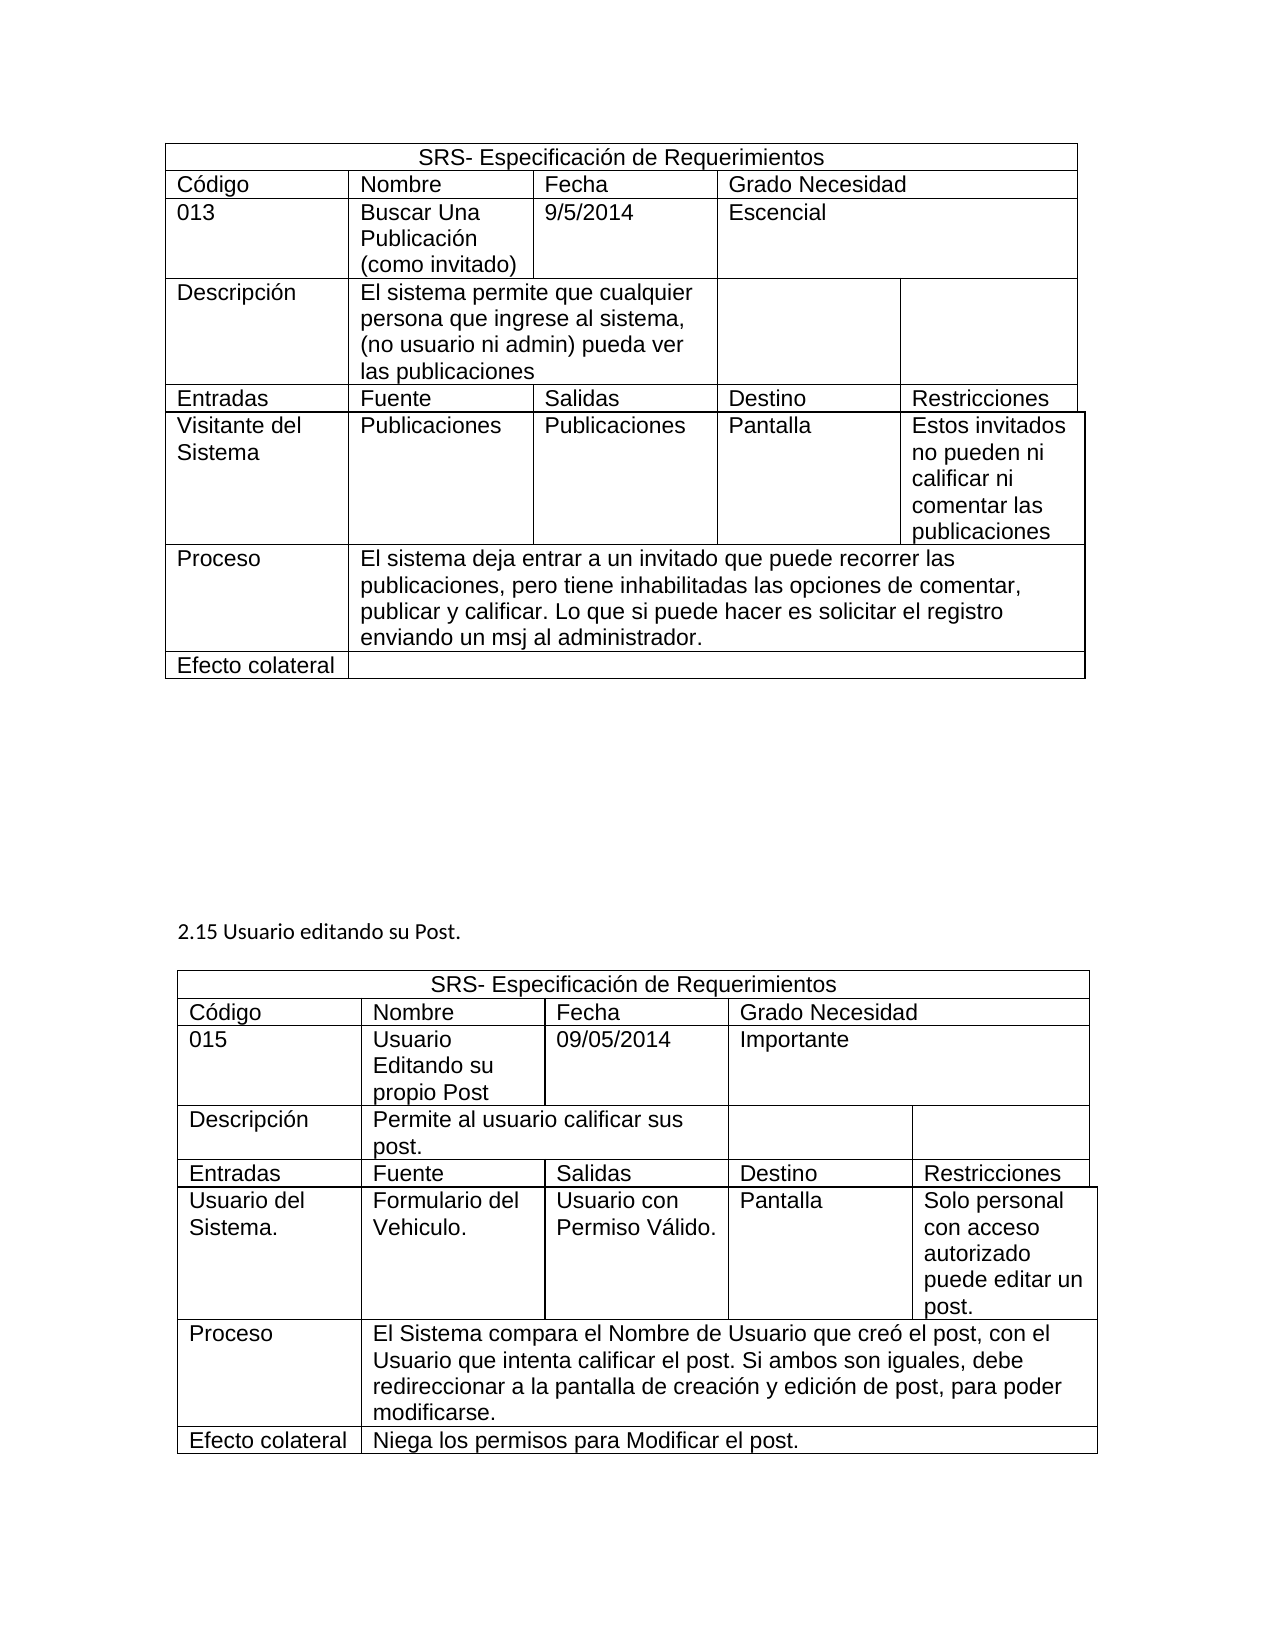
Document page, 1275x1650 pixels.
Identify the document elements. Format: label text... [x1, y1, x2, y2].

table_cell [718, 279, 900, 384]
table_cell Grado Necesidad [718, 171, 1077, 197]
table_cell El Sistema compara el Nombre de Usuario que creó el post, con el Usuario que intenta calificar el post. Si ambos son iguales, debe redireccionar a la pantalla de creación y edición de post, para poder modificarse. [362, 1320, 1097, 1426]
table_header SRS- Especificación de Requerimientos [166, 144, 1077, 170]
table_cell Fecha [534, 171, 717, 197]
table_cell [349, 652, 1084, 678]
table_cell Entradas [166, 385, 348, 411]
table_cell Descripción [178, 1106, 361, 1159]
table_header SRS- Especificación de Requerimientos [178, 971, 1089, 998]
table_cell Formulario del Vehiculo. [362, 1188, 544, 1319]
table_cell Escencial [718, 199, 1077, 278]
table_cell Fuente [362, 1160, 544, 1186]
table_cell 9/5/2014 [534, 199, 717, 278]
table_cell Proceso [166, 545, 348, 651]
table_cell Fecha [546, 999, 728, 1025]
table_cell Buscar Una Publicación (como invitado) [349, 199, 533, 278]
table_cell Niega los permisos para Modificar el post. [362, 1427, 1097, 1453]
table_cell Solo personal con acceso autorizado puede editar un post. [913, 1188, 1097, 1319]
table_cell 09/05/2014 [546, 1026, 728, 1105]
table_cell Usuario con Permiso Válido. [546, 1188, 728, 1319]
table_cell Descripción [166, 279, 348, 384]
table_cell Código [178, 999, 361, 1025]
table_cell 013 [166, 199, 348, 278]
table_cell Visitante del Sistema [166, 413, 348, 544]
table_cell Efecto colateral [166, 652, 348, 678]
table_cell Proceso [178, 1320, 361, 1426]
table_cell Destino [729, 1160, 912, 1186]
table_cell Publicaciones [349, 413, 533, 544]
table_cell Pantalla [718, 413, 900, 544]
table_cell Estos invitados no pueden ni calificar ni comentar las publicaciones [901, 413, 1084, 544]
table_cell Usuario del Sistema. [178, 1188, 361, 1319]
table_cell Nombre [349, 171, 533, 197]
table_cell Restricciones [901, 385, 1077, 411]
table_cell Código [166, 171, 348, 197]
table_cell [913, 1106, 1089, 1159]
table_cell El sistema deja entrar a un invitado que puede recorrer las publicaciones, pero tiene inhabilitadas las opciones de comentar, publicar y calificar. Lo que si puede hacer es solicitar el registro enviando un msj al administrador. [349, 545, 1084, 651]
table_cell Grado Necesidad [729, 999, 1089, 1025]
table_cell Usuario Editando su propio Post [362, 1026, 544, 1105]
table_cell Nombre [362, 999, 544, 1025]
table_cell El sistema permite que cualquier persona que ingrese al sistema,(no usuario ni admin) pueda ver las publicaciones [349, 279, 717, 384]
table_cell Pantalla [729, 1188, 912, 1319]
table_cell Salidas [534, 385, 717, 411]
table_cell Salidas [546, 1160, 728, 1186]
table_cell Entradas [178, 1160, 361, 1186]
table_cell Publicaciones [534, 413, 717, 544]
table_cell Efecto colateral [178, 1427, 361, 1453]
table_cell Restricciones [913, 1160, 1089, 1186]
table_cell Permite al usuario calificar sus post. [362, 1106, 728, 1159]
text 2.15 Usuario editando su Post. [177, 917, 1098, 945]
table_cell Fuente [349, 385, 533, 411]
table_cell 015 [178, 1026, 361, 1105]
table_cell Importante [729, 1026, 1089, 1105]
table_cell [729, 1106, 912, 1159]
table_cell [901, 279, 1077, 384]
table_cell Destino [718, 385, 900, 411]
